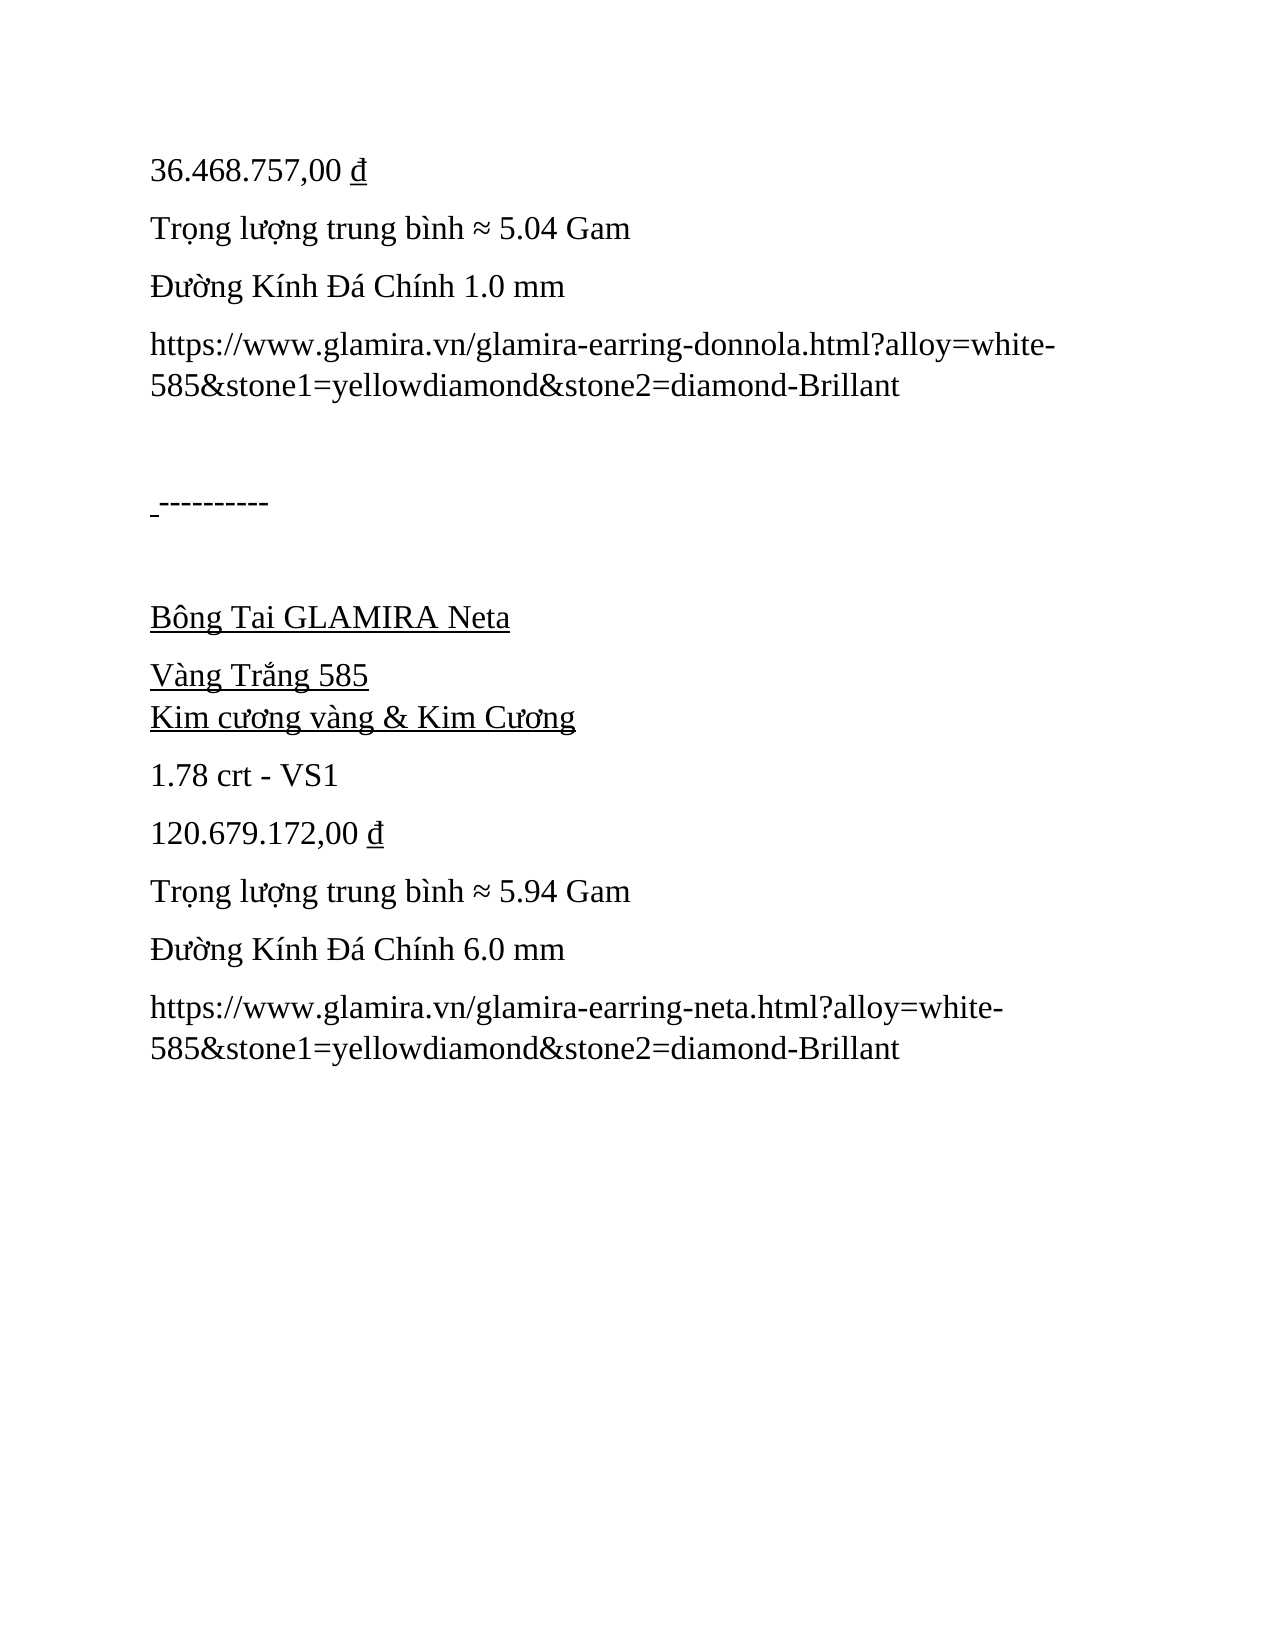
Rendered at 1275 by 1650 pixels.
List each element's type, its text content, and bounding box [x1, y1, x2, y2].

text 120.679.172,00 ₫ [150, 813, 1125, 851]
text Trọng lượng trung bình ≈ 5.04 Gam [150, 208, 1125, 246]
text Đường Kính Đá Chính 6.0 mm [150, 929, 1125, 967]
text Đường Kính Đá Chính 1.0 mm [150, 266, 1125, 304]
text ---------- [150, 481, 1125, 520]
text Trọng lượng trung bình ≈ 5.94 Gam [150, 871, 1125, 909]
text Bông Tai GLAMIRA Neta [150, 597, 1125, 636]
text 1.78 crt - VS1 [150, 755, 1125, 793]
text Vàng Trắng 585 Kim cương vàng & Kim Cương [150, 656, 1125, 735]
text 36.468.757,00 ₫ [150, 150, 1125, 188]
text https://www.glamira.vn/glamira-earring-donnola.html?alloy=white-585&stone1=yellowdiamond&stone2=diamond-Brillant [150, 324, 1125, 404]
text https://www.glamira.vn/glamira-earring-neta.html?alloy=white-585&stone1=yellowdiamond&stone2=diamond-Brillant [150, 987, 1125, 1067]
